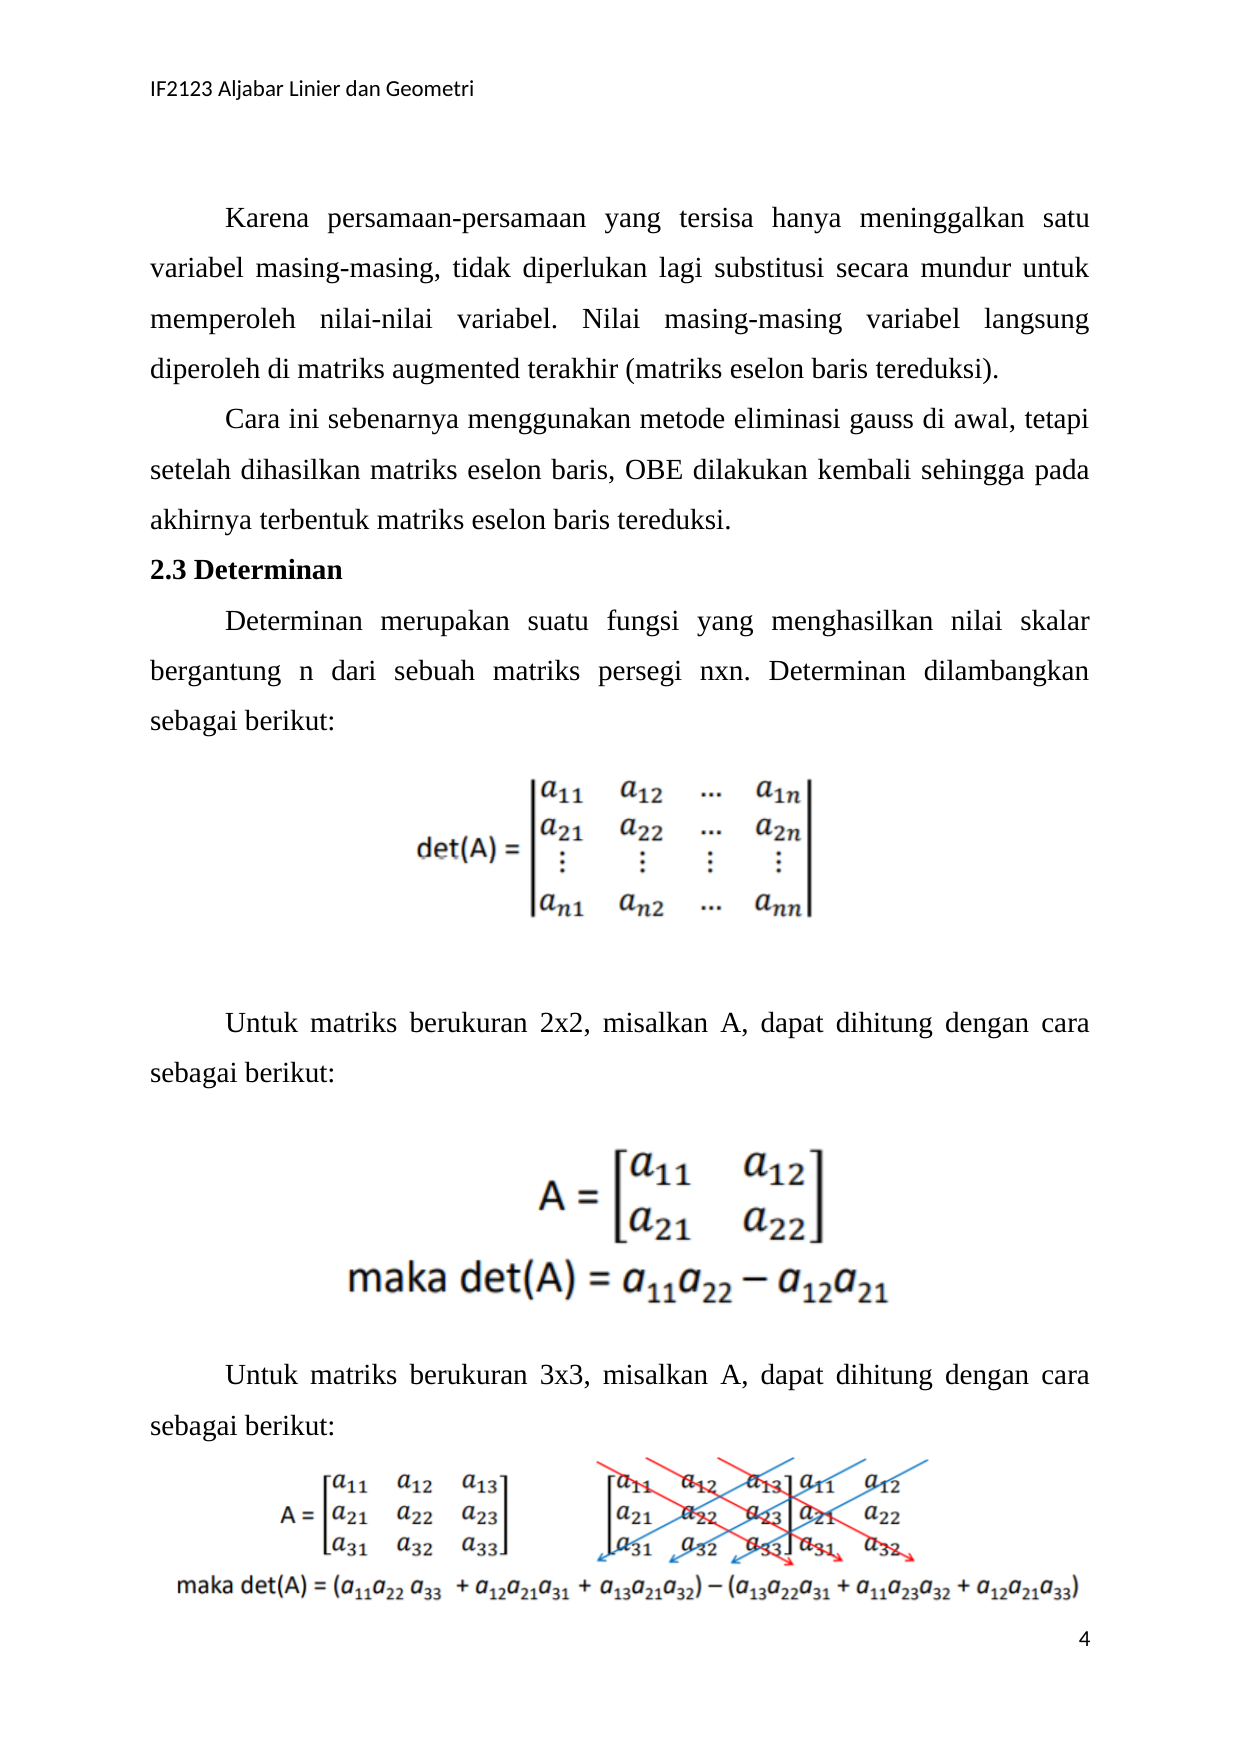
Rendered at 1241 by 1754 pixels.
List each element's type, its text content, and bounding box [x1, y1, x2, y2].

text 2.3 Determinan [150, 552, 1090, 586]
picture [308, 1124, 932, 1331]
picture [379, 755, 861, 960]
text Untuk matriks berukuran 3x3, misalkan A, dapat dihitung dengan cara sebagai berikut: [150, 1357, 1090, 1441]
text Untuk matriks berukuran 2x2, misalkan A, dapat dihitung dengan cara sebagai berikut: [150, 1005, 1090, 1089]
text Karena persamaan-persamaan yang tersisa hanya meninggalkan satu variabel masing-masing, tidak diperlukan lagi substitusi secara mundur untuk memperoleh nilai-nilai variabel. Nilai masing-masing variabel langsung diperoleh di matriks augmented terakhir (matriks eselon baris tereduksi). [150, 200, 1090, 385]
picture [150, 1457, 1091, 1615]
text Determinan merupakan suatu fungsi yang menghasilkan nilai skalar bergantung n dari sebuah matriks persegi nxn. Determinan dilambangkan sebagai berikut: [150, 603, 1090, 737]
text Cara ini sebenarnya menggunakan metode eliminasi gauss di awal, tetapi setelah dihasilkan matriks eselon baris, OBE dilakukan kembali sehingga pada akhirnya terbentuk matriks eselon baris tereduksi. [150, 402, 1090, 536]
